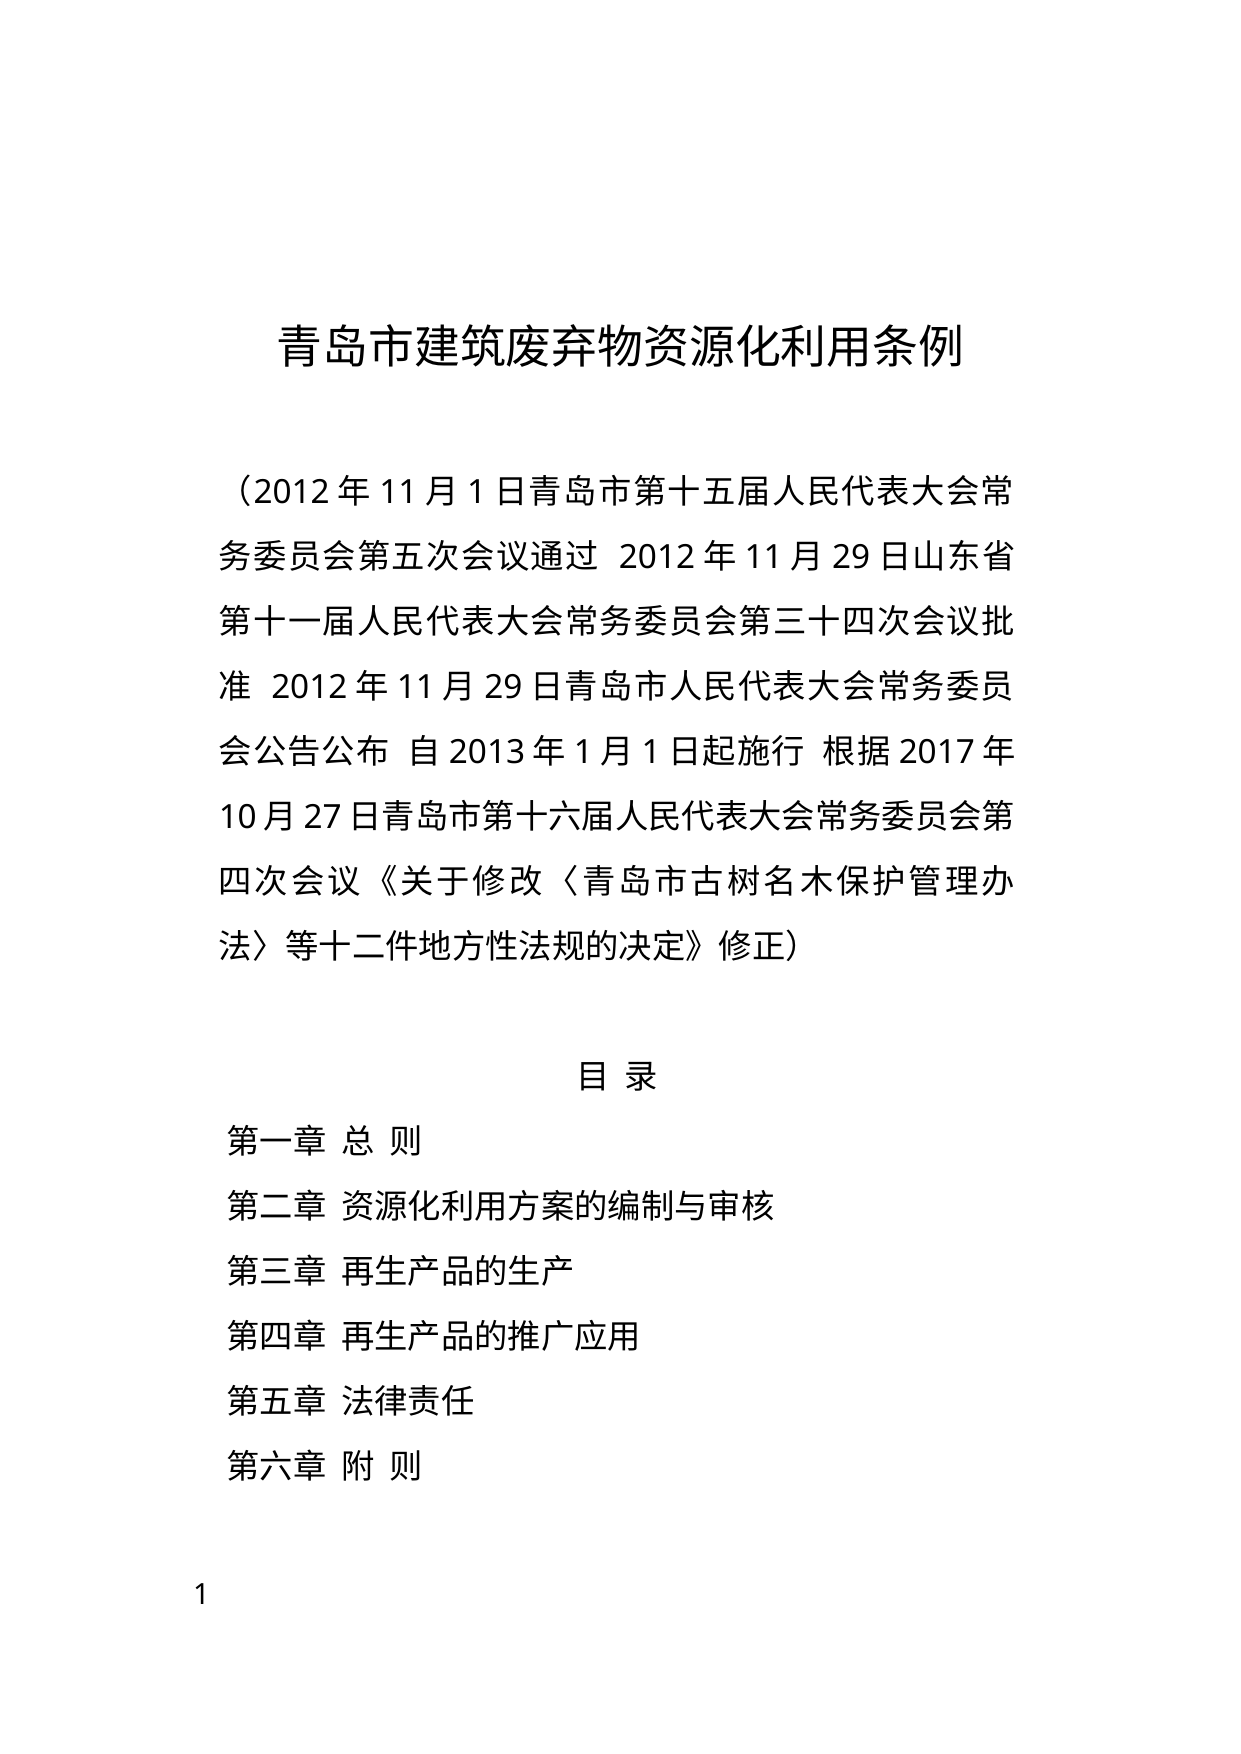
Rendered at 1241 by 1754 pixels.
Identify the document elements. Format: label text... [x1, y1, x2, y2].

text 第二章 资源化利用方案的编制与审核 [159, 1172, 1016, 1237]
text 第五章 法律责任 [159, 1367, 1081, 1432]
text 第一章 总 则 [159, 1107, 1016, 1172]
text 目 录 [218, 1042, 1016, 1107]
text （2012年11月1日青岛市第十五届人民代表大会常务委员会第五次会议通过 2012年11月29日山东省第十一届人民代表大会常务委员会第三十四次会议批准 2012年11月29日青岛市人民代表大会常务委员会公告公布 自2013年1月1日起施行 根据2017年10月27日青岛市第十六届人民代表大会常务委员会第四次会议《关于修改〈青岛市古树名木保护管理办法〉等十二件地方性法规的决定》修正） [218, 457, 1016, 977]
text 第三章 再生产品的生产 [159, 1237, 1081, 1302]
text 第六章 附 则 [159, 1432, 1081, 1497]
text 青岛市建筑废弃物资源化利用条例 [159, 294, 1081, 392]
text 第四章 再生产品的推广应用 [159, 1302, 1081, 1367]
